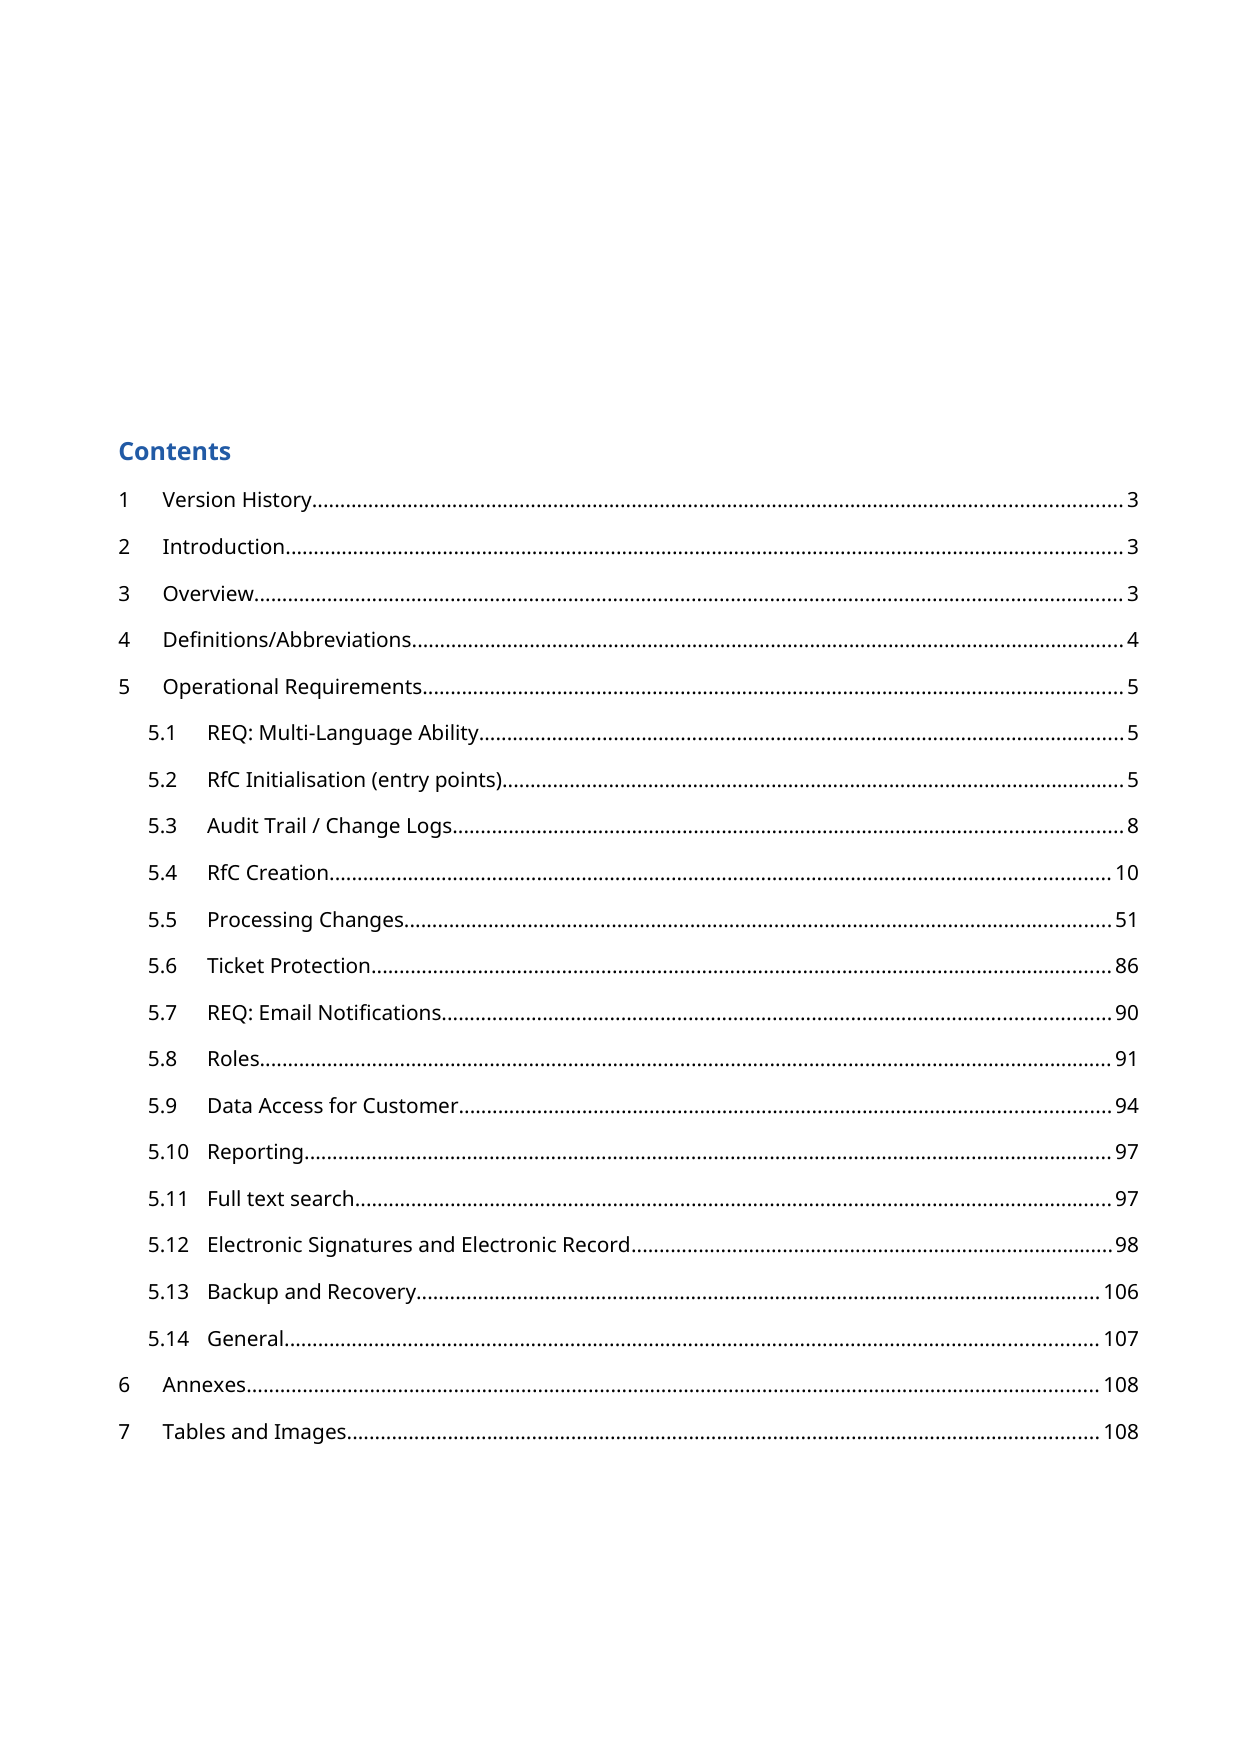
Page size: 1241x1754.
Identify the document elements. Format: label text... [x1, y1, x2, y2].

text 5.5 Processing Changes 51 [148, 905, 1140, 933]
text 5.11 Full text search 97 [148, 1184, 1140, 1212]
text 5 Operational Requirements 5 [118, 672, 1140, 700]
text 5.4 RfC Creation 10 [148, 858, 1140, 887]
text 5.1 REQ: Multi-Language Ability 5 [148, 718, 1140, 747]
subtitle Contents [118, 434, 1140, 468]
text 5.13 Backup and Recovery 106 [148, 1277, 1140, 1306]
text 5.8 Roles 91 [148, 1044, 1140, 1073]
text 5.14 General 107 [148, 1324, 1140, 1352]
text 5.9 Data Access for Customer 94 [148, 1091, 1140, 1119]
text 5.7 REQ: Email Notifications 90 [148, 998, 1140, 1026]
text 5.3 Audit Trail / Change Logs 8 [148, 812, 1140, 840]
text 2 Introduction 3 [118, 532, 1140, 561]
text 4 Definitions/Abbreviations 4 [118, 625, 1140, 654]
text 5.10 Reporting 97 [148, 1137, 1140, 1166]
text 3 Overview 3 [118, 579, 1140, 607]
text 7 Tables and Images 108 [118, 1417, 1140, 1445]
text 6 Annexes 108 [118, 1370, 1140, 1399]
text 1 Version History 3 [118, 486, 1140, 514]
text 5.2 RfC Initialisation (entry points) 5 [148, 765, 1140, 793]
text 5.12 Electronic Signatures and Electronic Record 98 [148, 1231, 1140, 1259]
text 5.6 Ticket Protection 86 [148, 951, 1140, 980]
